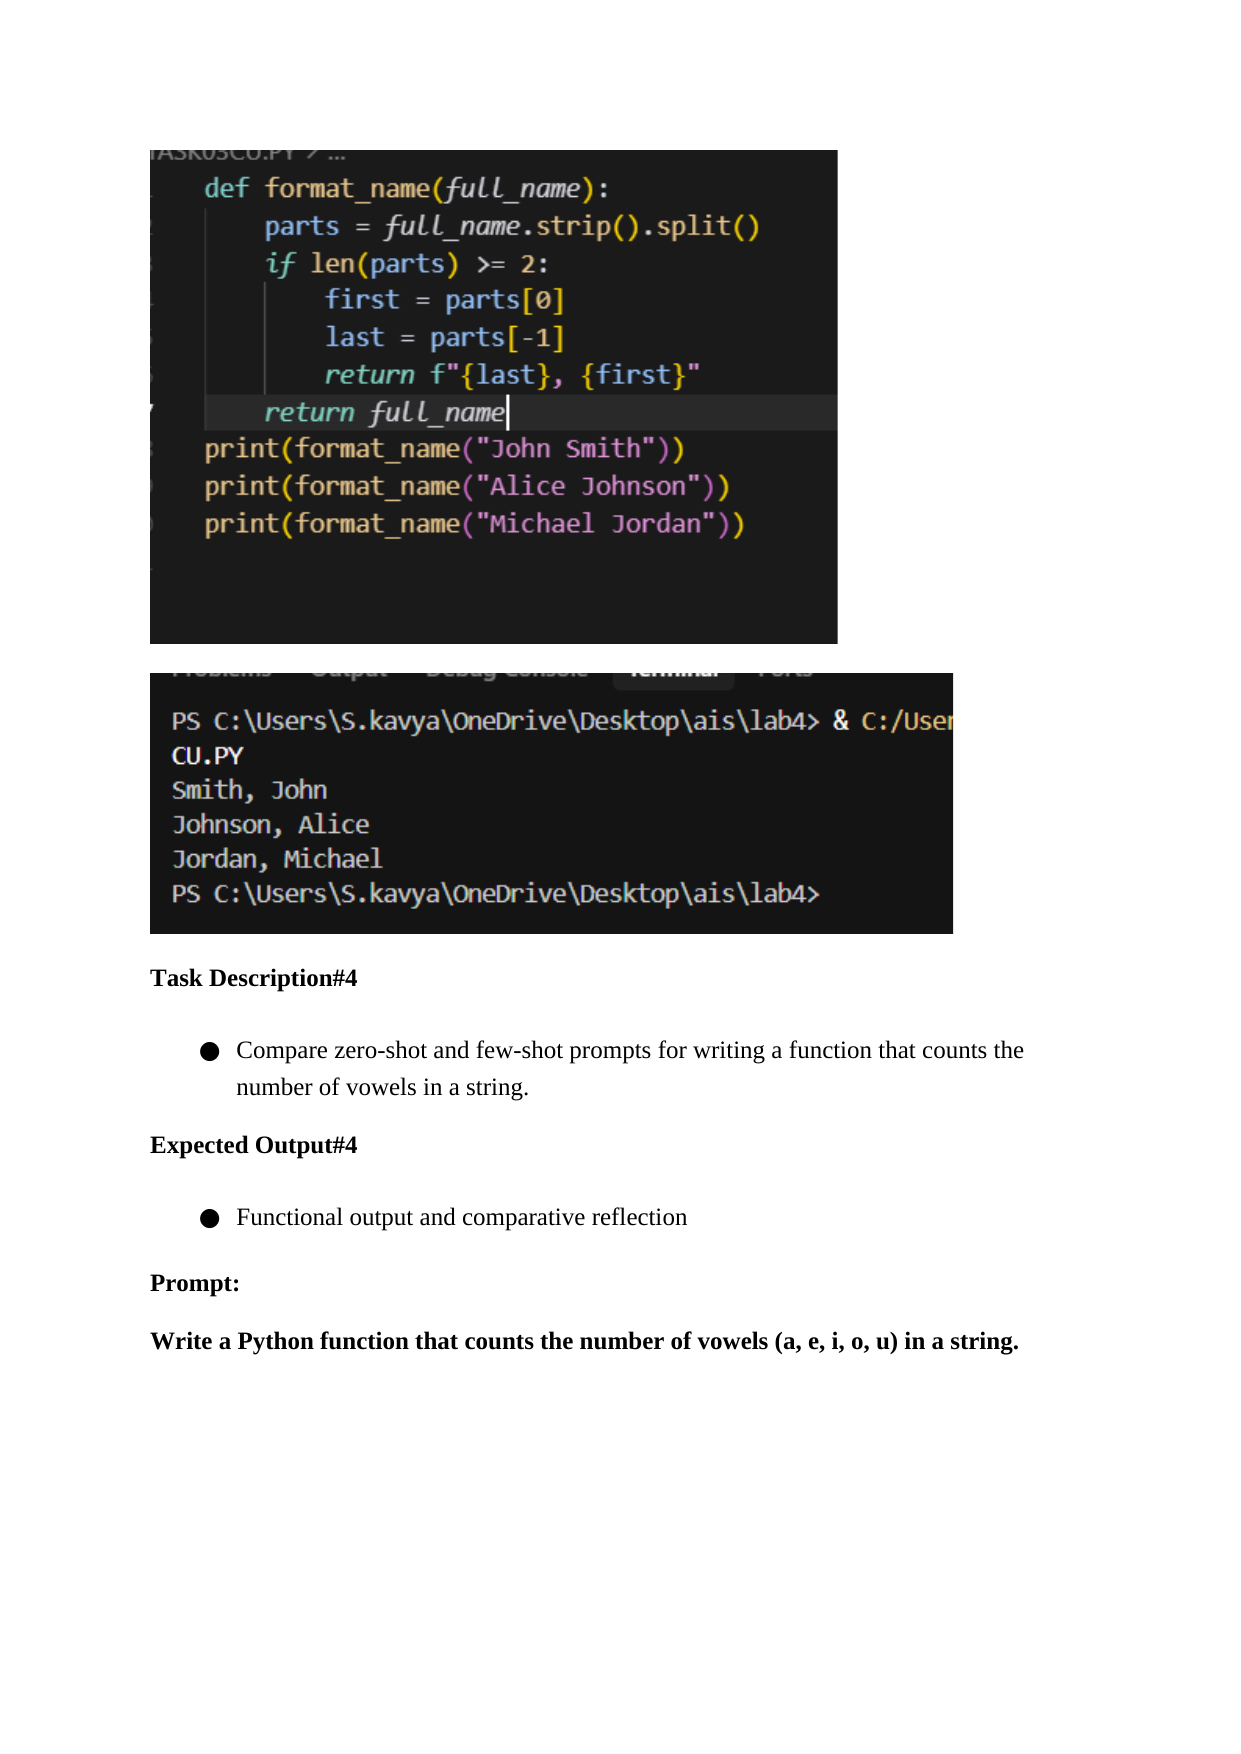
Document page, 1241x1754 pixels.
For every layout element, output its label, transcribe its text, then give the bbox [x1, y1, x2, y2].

text Expected Output#4 [150, 1130, 1090, 1159]
list Functional output and comparative reflection [199, 1188, 1090, 1239]
text Task Description#4 [150, 963, 1090, 992]
picture [150, 150, 838, 644]
list Compare zero-shot and few-shot prompts for writing a function that counts the number of vowels in a string. [199, 1021, 1090, 1101]
text Prompt: [150, 1268, 1090, 1297]
text Write a Python function that counts the number of vowels (a, e, i, o, u) in a string. [150, 1326, 1090, 1355]
picture [150, 673, 954, 934]
